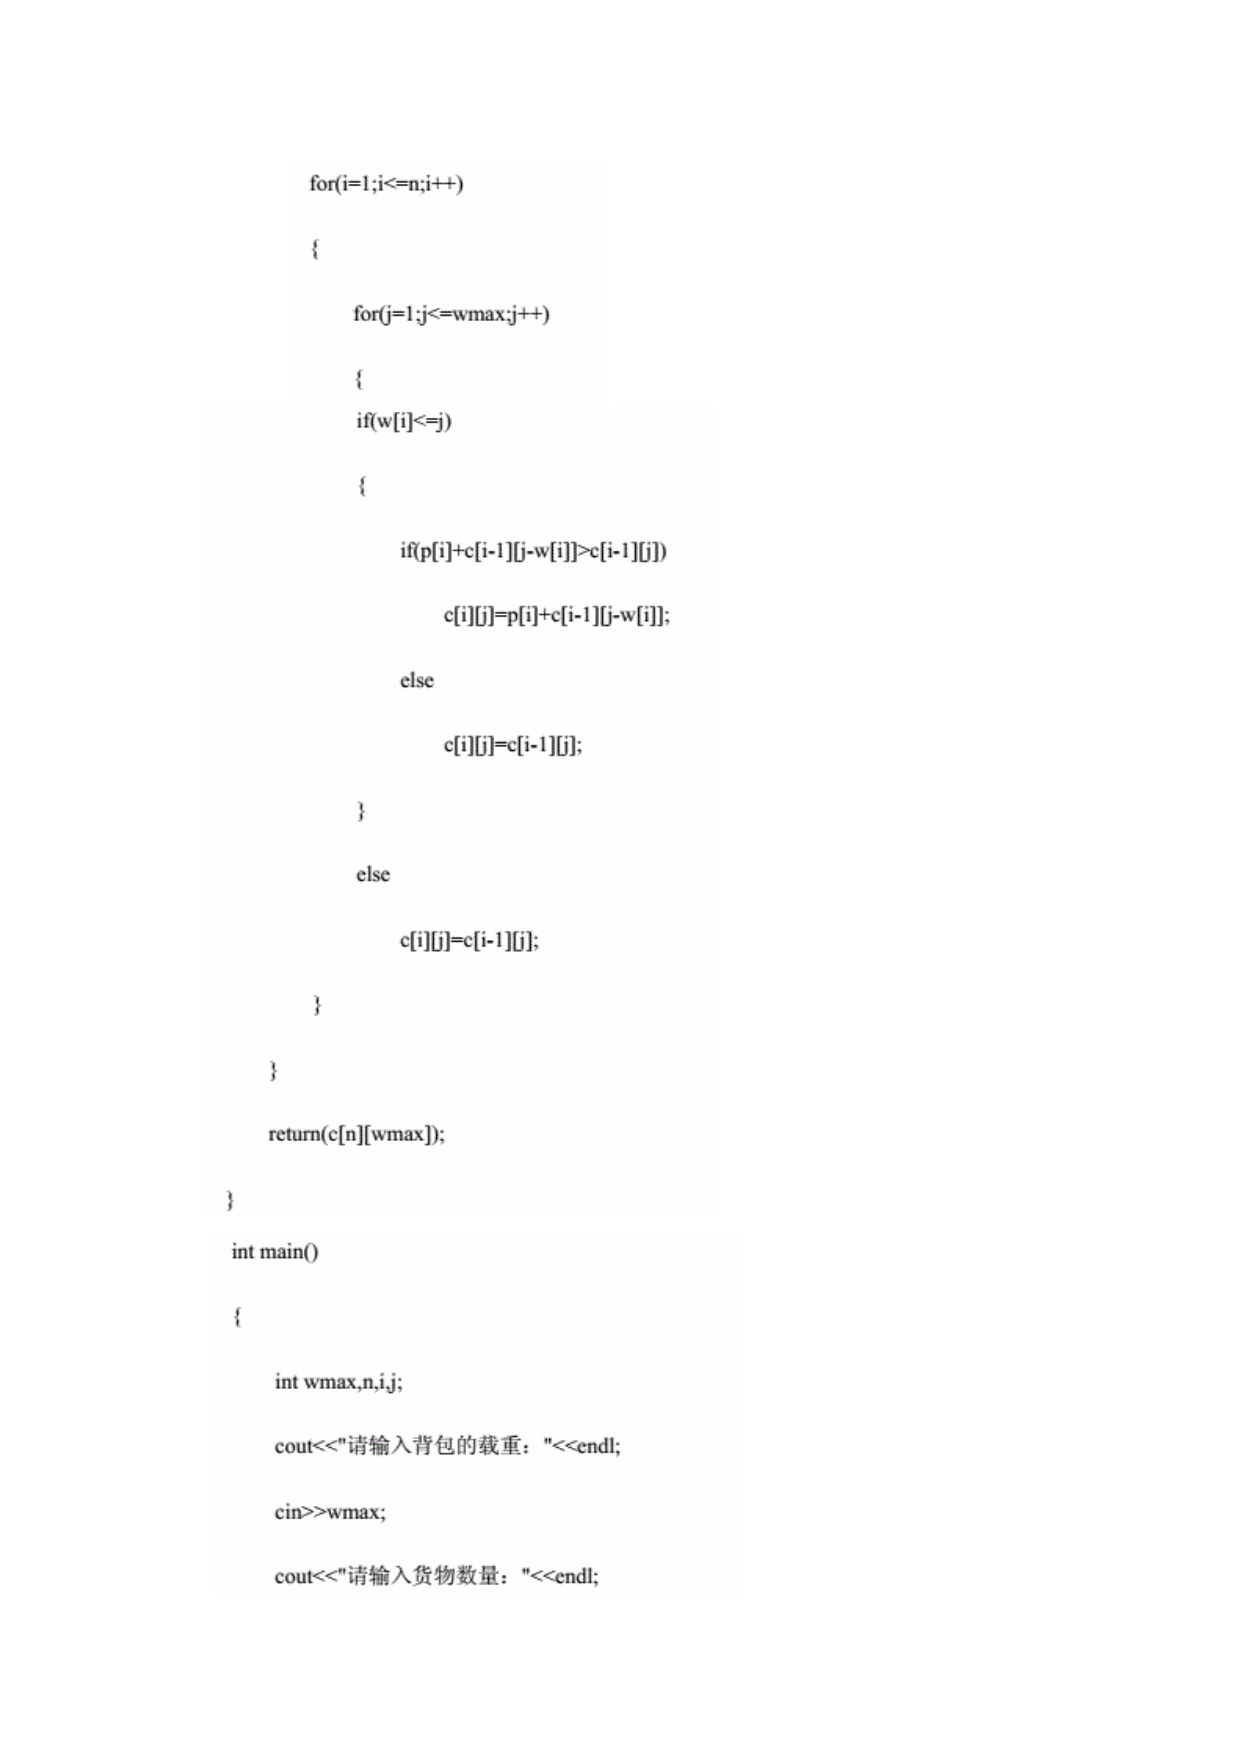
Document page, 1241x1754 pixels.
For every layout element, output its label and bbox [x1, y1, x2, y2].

picture [198, 162, 718, 1216]
picture [212, 1232, 744, 1596]
